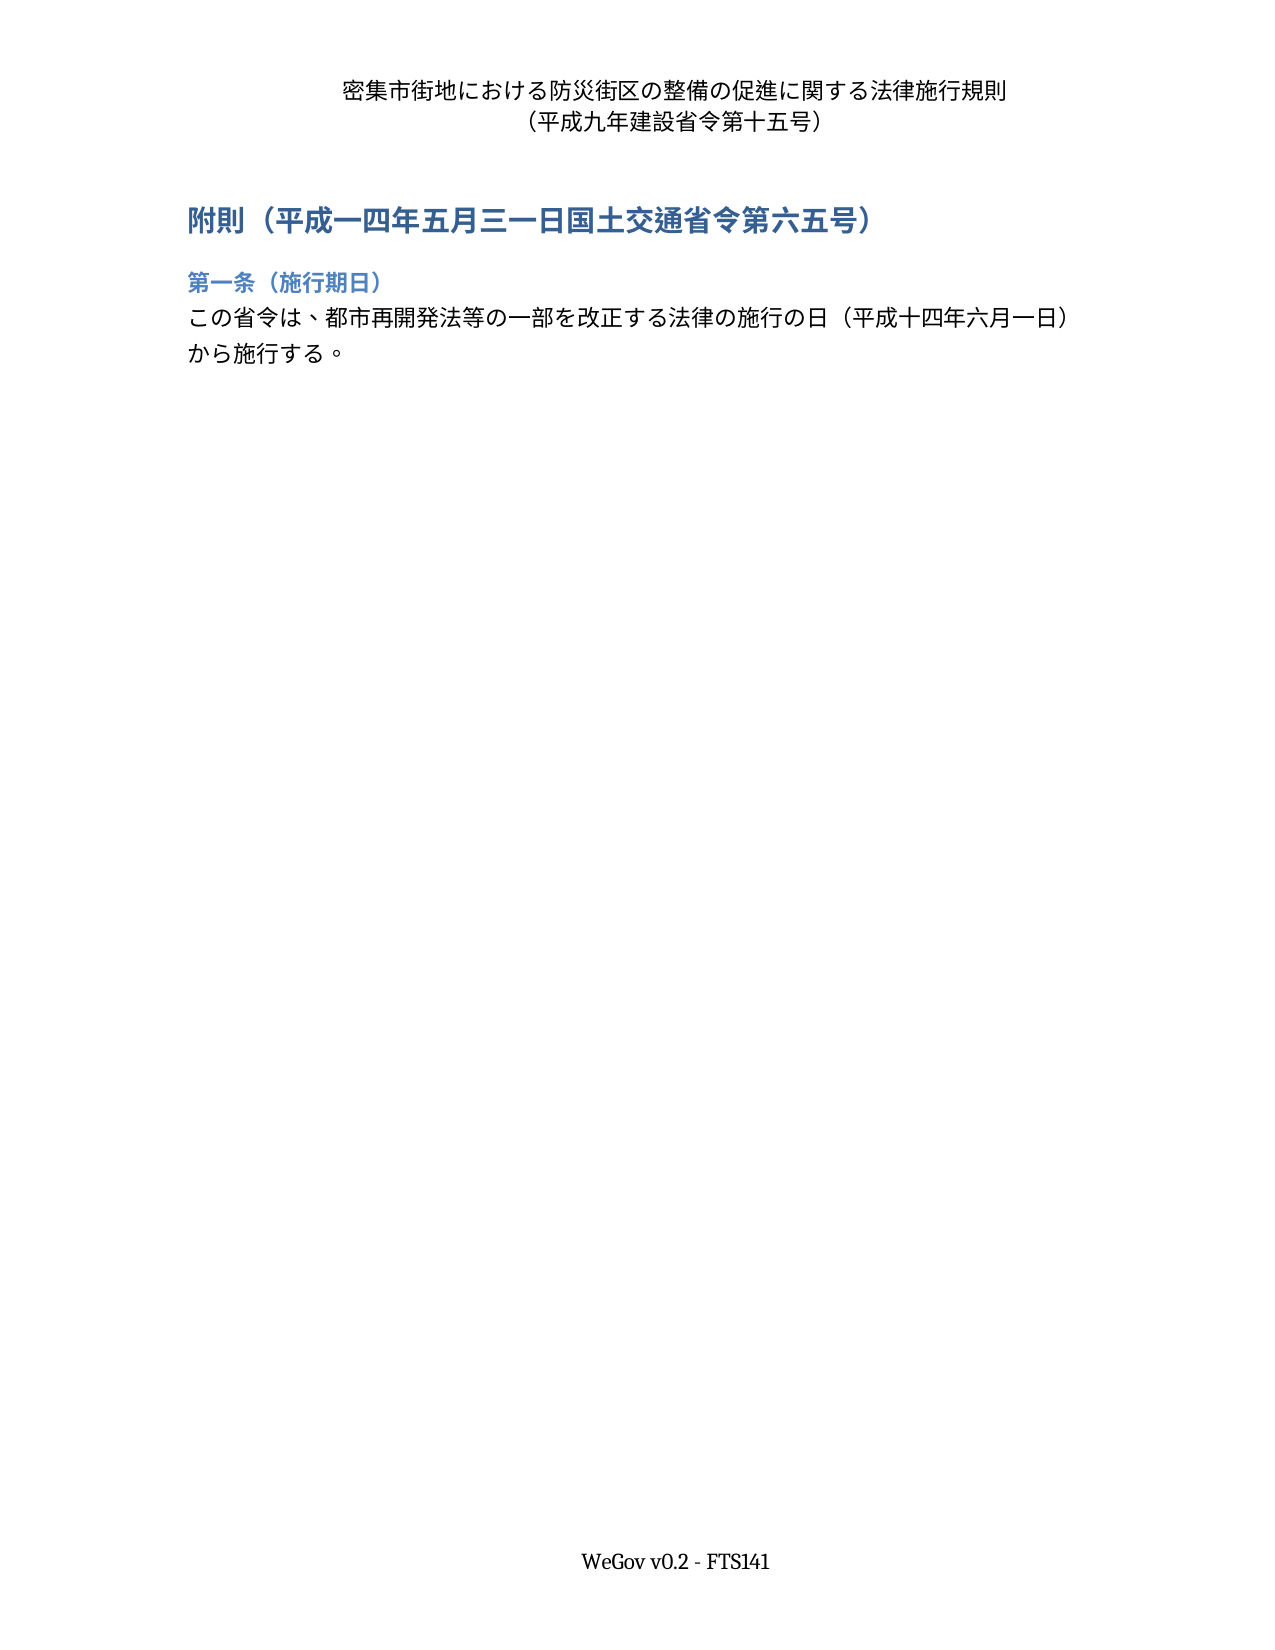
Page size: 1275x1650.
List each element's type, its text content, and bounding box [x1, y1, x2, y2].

subtitle 第一条（施行期日） [187, 266, 1087, 298]
text この省令は、都市再開発法等の一部を改正する法律の施行の日（平成十四年六月一日）から施行する。 [187, 302, 1087, 369]
subtitle 附則（平成一四年五月三一日国土交通省令第六五号） [187, 200, 1087, 240]
